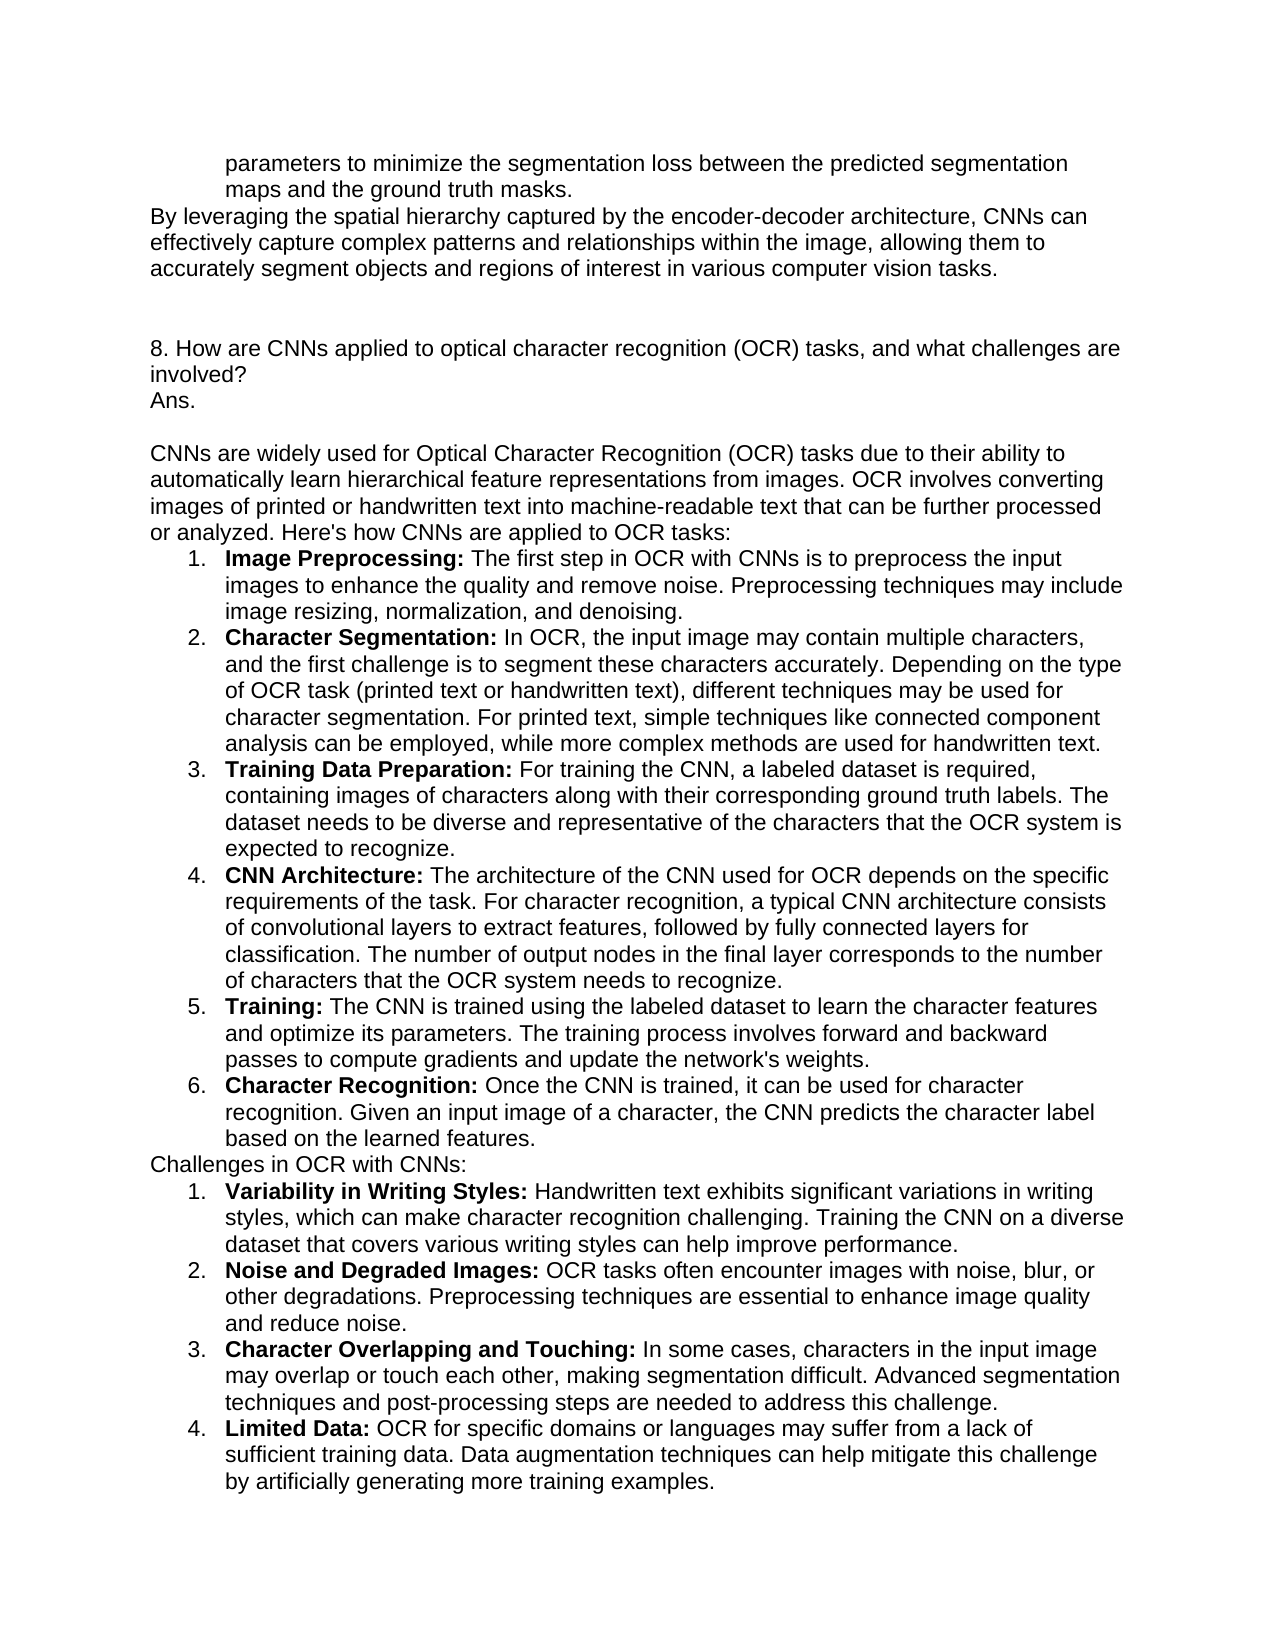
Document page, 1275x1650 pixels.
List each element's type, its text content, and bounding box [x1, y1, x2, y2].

list Limited Data: OCR for specific domains or languages may suffer from a lack of sufficient training data. Data augmentation techniques can help mitigate this challenge by artificially generating more training examples. [187, 1415, 1125, 1494]
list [187, 150, 1125, 203]
text Ans. [150, 387, 1125, 413]
list Variability in Writing Styles: Handwritten text exhibits significant variations in writing styles, which can make character recognition challenging. Training the CNN on a diverse dataset that covers various writing styles can help improve performance. [187, 1178, 1125, 1257]
list Noise and Degraded Images: OCR tasks often encounter images with noise, blur, or other degradations. Preprocessing techniques are essential to enhance image quality and reduce noise. [187, 1257, 1125, 1336]
list Character Overlapping and Touching: In some cases, characters in the input image may overlap or touch each other, making segmentation difficult. Advanced segmentation techniques and post-processing steps are needed to address this challenge. [187, 1336, 1125, 1415]
text Challenges in OCR with CNNs: [150, 1151, 1125, 1178]
list Character Segmentation: In OCR, the input image may contain multiple characters, and the first challenge is to segment these characters accurately. Depending on the type of OCR task (printed text or handwritten text), different techniques may be used for character segmentation. For printed text, simple techniques like connected component analysis can be employed, while more complex methods are used for handwritten text. [187, 624, 1125, 756]
text CNNs are widely used for Optical Character Recognition (OCR) tasks due to their ability to automatically learn hierarchical feature representations from images. OCR involves converting images of printed or handwritten text into machine-readable text that can be further processed or analyzed. Here's how CNNs are applied to OCR tasks: [150, 413, 1125, 545]
list Image Preprocessing: The first step in OCR with CNNs is to preprocess the input images to enhance the quality and remove noise. Preprocessing techniques may include image resizing, normalization, and denoising. [187, 545, 1125, 624]
text By leveraging the spatial hierarchy captured by the encoder-decoder architecture, CNNs can effectively capture complex patterns and relationships within the image, allowing them to accurately segment objects and regions of interest in various computer vision tasks. [150, 203, 1125, 282]
text 8. How are CNNs applied to optical character recognition (OCR) tasks, and what challenges are involved? [150, 334, 1125, 387]
list Training: The CNN is trained using the labeled dataset to learn the character features and optimize its parameters. The training process involves forward and backward passes to compute gradients and update the network's weights. [187, 993, 1125, 1072]
list CNN Architecture: The architecture of the CNN used for OCR depends on the specific requirements of the task. For character recognition, a typical CNN architecture consists of convolutional layers to extract features, followed by fully connected layers for classification. The number of output nodes in the final layer corresponds to the number of characters that the OCR system needs to recognize. [187, 862, 1125, 993]
list Character Recognition: Once the CNN is trained, it can be used for character recognition. Given an input image of a character, the CNN predicts the character label based on the learned features. [187, 1072, 1125, 1151]
list Training Data Preparation: For training the CNN, a labeled dataset is required, containing images of characters along with their corresponding ground truth labels. The dataset needs to be diverse and representative of the characters that the OCR system is expected to recognize. [187, 756, 1125, 862]
